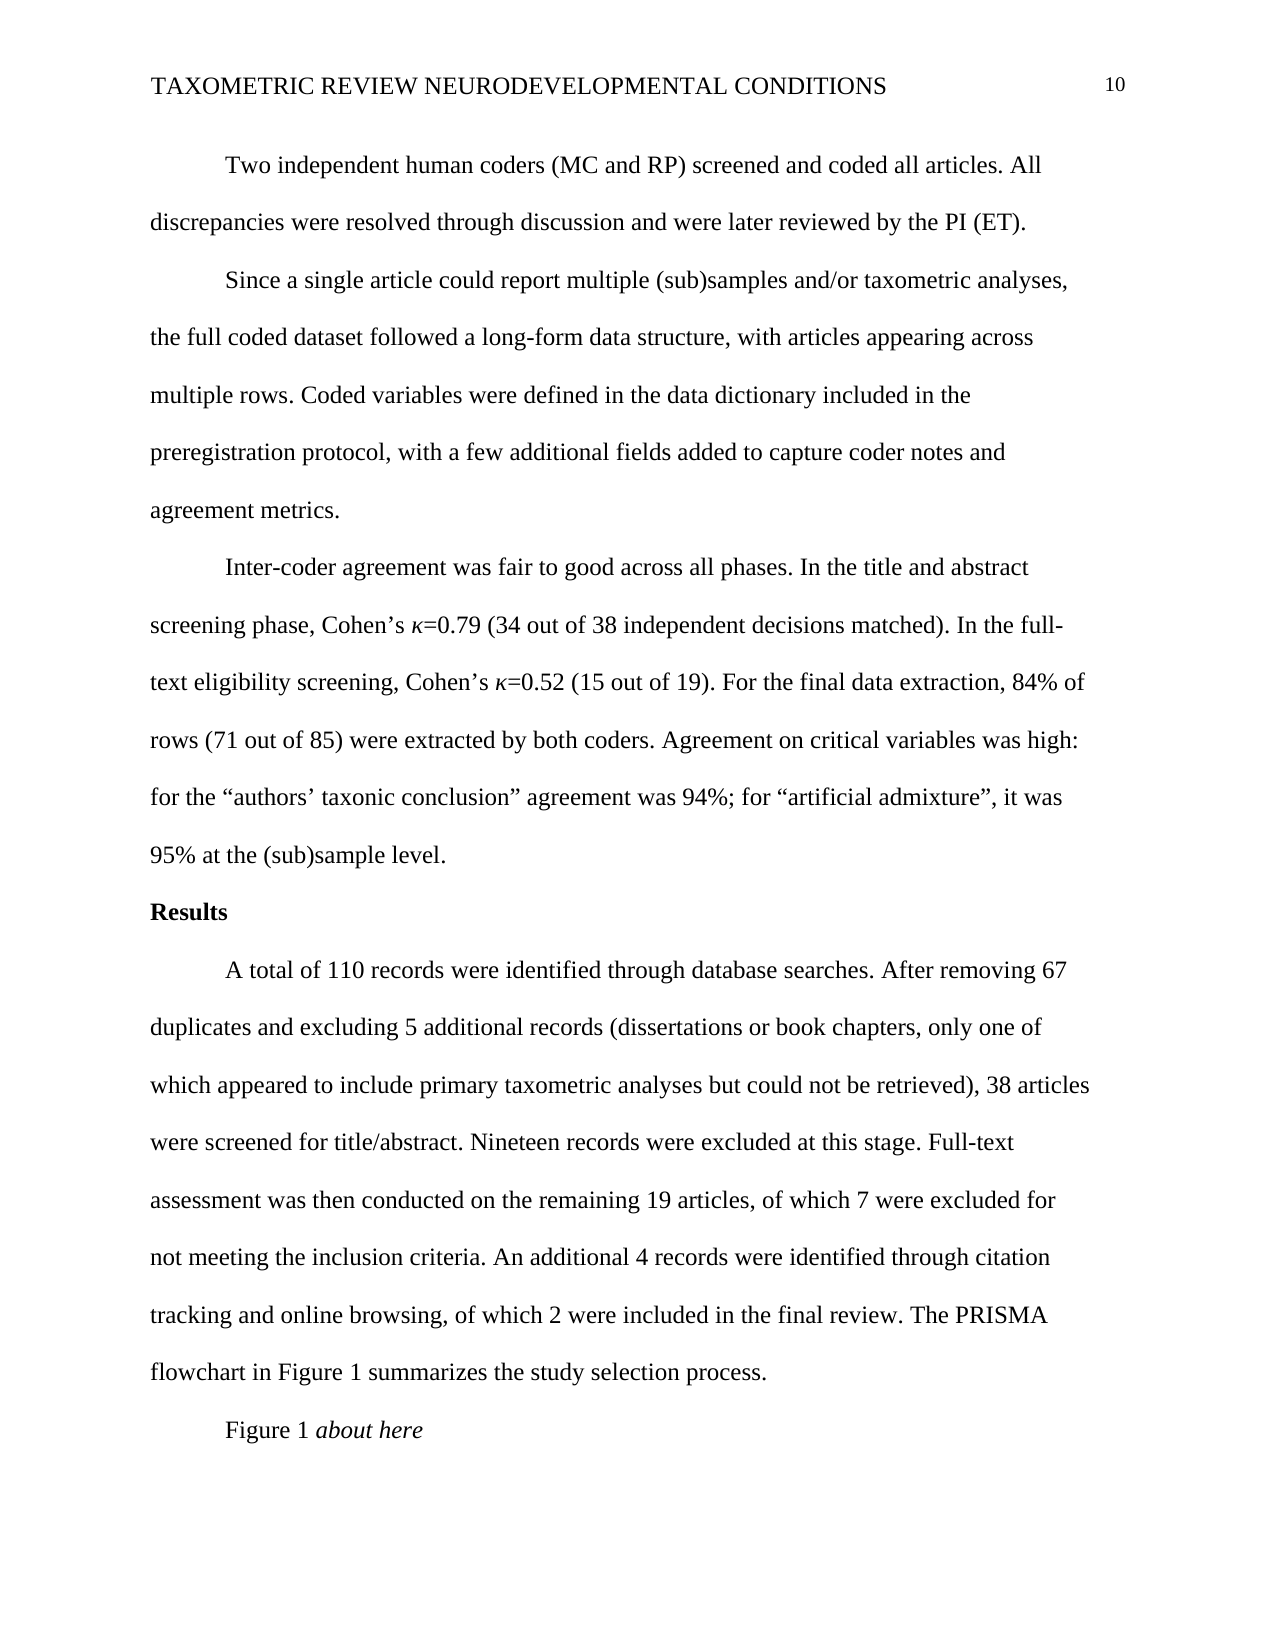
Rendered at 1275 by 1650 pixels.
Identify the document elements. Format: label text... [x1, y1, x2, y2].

subtitle Results [150, 897, 1125, 926]
text Figure 1 about here [225, 1415, 1125, 1444]
text A total of 110 records were identified through database searches. After removing 67 duplicates and excluding 5 additional records (dissertations or book chapters, only one of which appeared to include primary taxometric analyses but could not be retrieved), 38 articles were screened for title/abstract. Nineteen records were excluded at this stage. Full-text assessment was then conducted on the remaining 19 articles, of which 7 were excluded for not meeting the inclusion criteria. An additional 4 records were identified through citation tracking and online browsing, of which 2 were included in the final review. The PRISMA flowchart in Figure 1 summarizes the study selection process. [150, 955, 1094, 1386]
text Two independent human coders (MC and RP) screened and coded all articles. All discrepancies were resolved through discussion and were later reviewed by the PI (ET). [150, 150, 1088, 236]
text Since a single article could report multiple (sub)samples and/or taxometric analyses, the full coded dataset followed a long-form data structure, with articles appearing across multiple rows. Coded variables were defined in the data dictionary included in the preregistration protocol, with a few additional fields added to capture coder notes and agreement metrics. [150, 265, 1088, 524]
text Inter-coder agreement was fair to good across all phases. In the title and abstract screening phase, Cohen’s κ=0.79 (34 out of 38 independent decisions matched). In the full-text eligibility screening, Cohen’s κ=0.52 (15 out of 19). For the final data extraction, 84% of rows (71 out of 85) were extracted by both coders. Agreement on critical variables was high: for the “authors’ taxonic conclusion” agreement was 94%; for “artificial admixture”, it was 95% at the (sub)sample level. [150, 552, 1088, 869]
